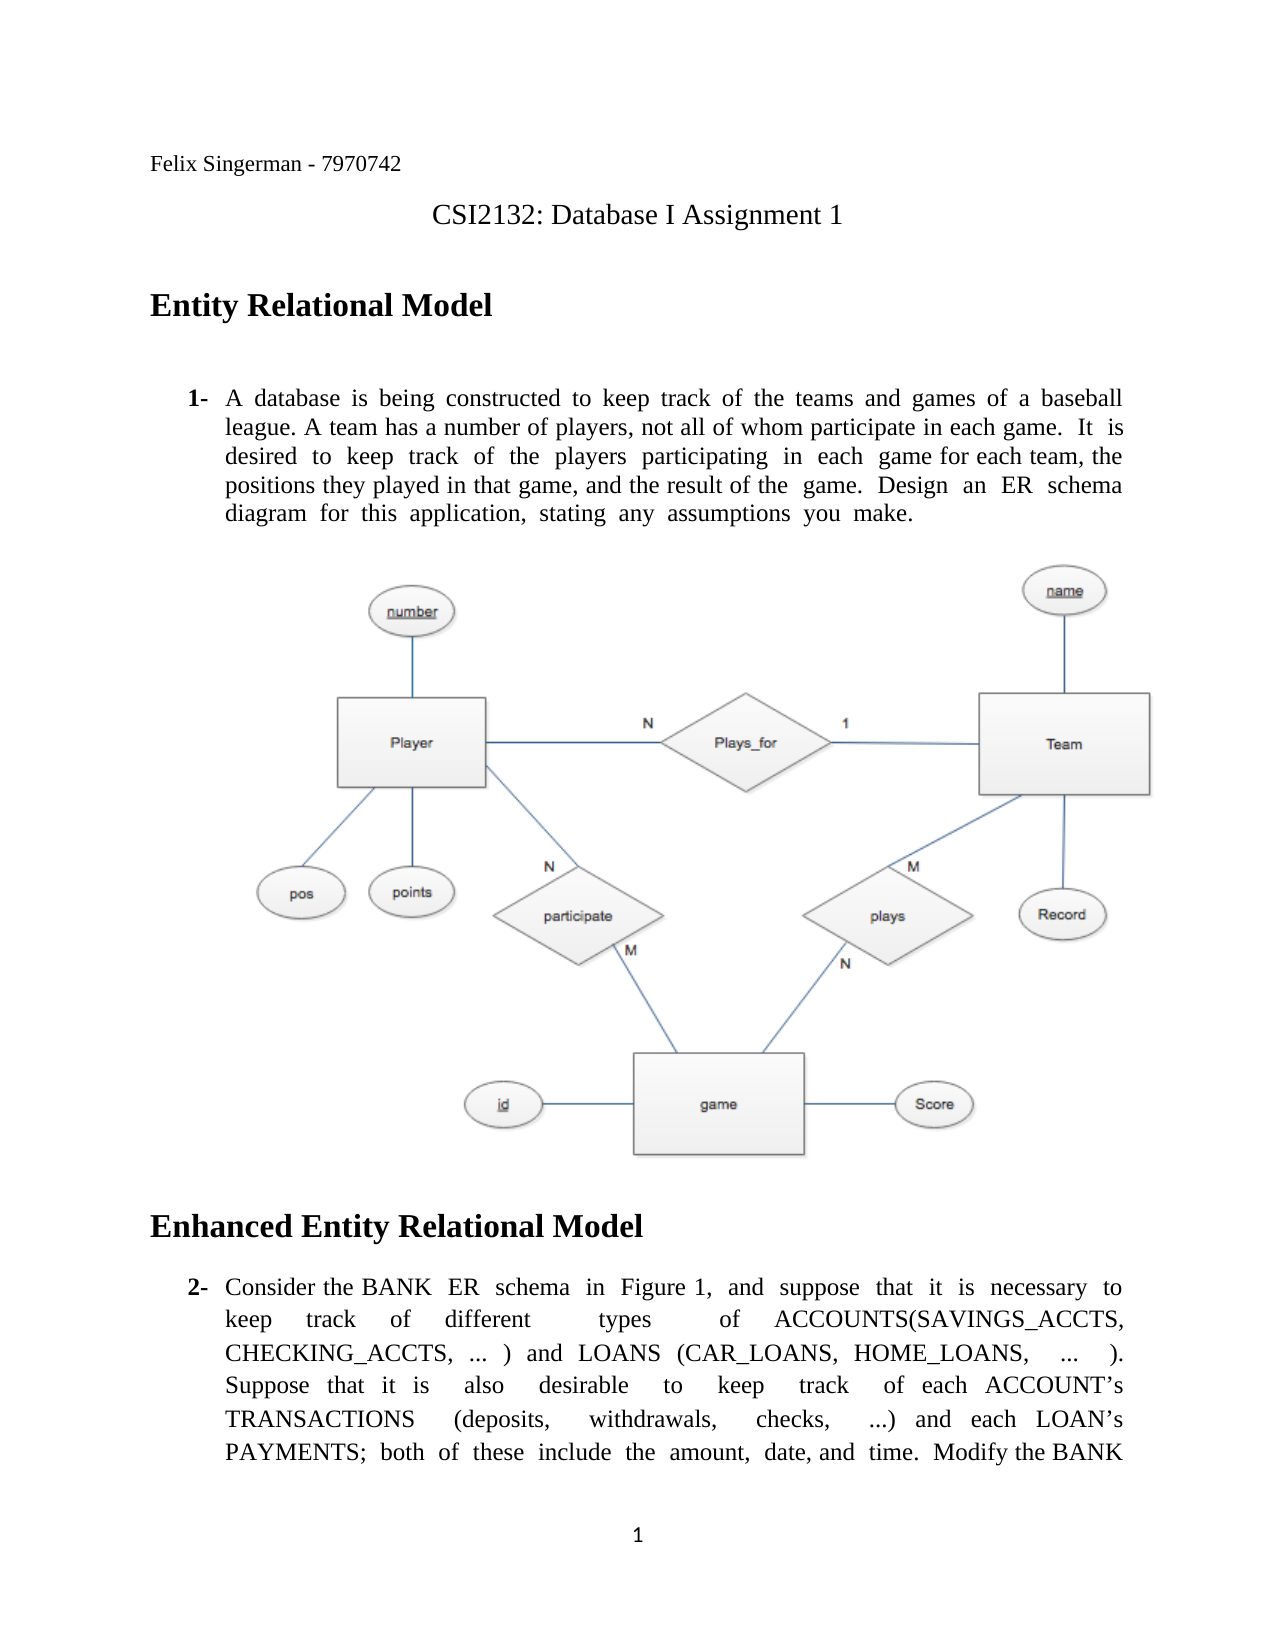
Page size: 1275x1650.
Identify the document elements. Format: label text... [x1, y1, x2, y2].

text Entity Relational Model [150, 285, 1125, 323]
picture [225, 527, 1199, 1178]
text Enhanced Entity Relational Model [150, 1207, 1125, 1245]
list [187, 1272, 1125, 1465]
text CSI2132: Database I Assignment 1 [150, 197, 1125, 231]
text Felix Singerman - 7970742 [150, 150, 1125, 176]
list A database is being constructed to keep track of the teams and games of a baseball league. A team has a number of players, not all of whom participate in each game. It is desired to keep track of the players participating in each game for each team, the positions they played in that game, and the result of the game. Design an ER schema diagram for this application, stating any assumptions you make. [187, 383, 1125, 527]
